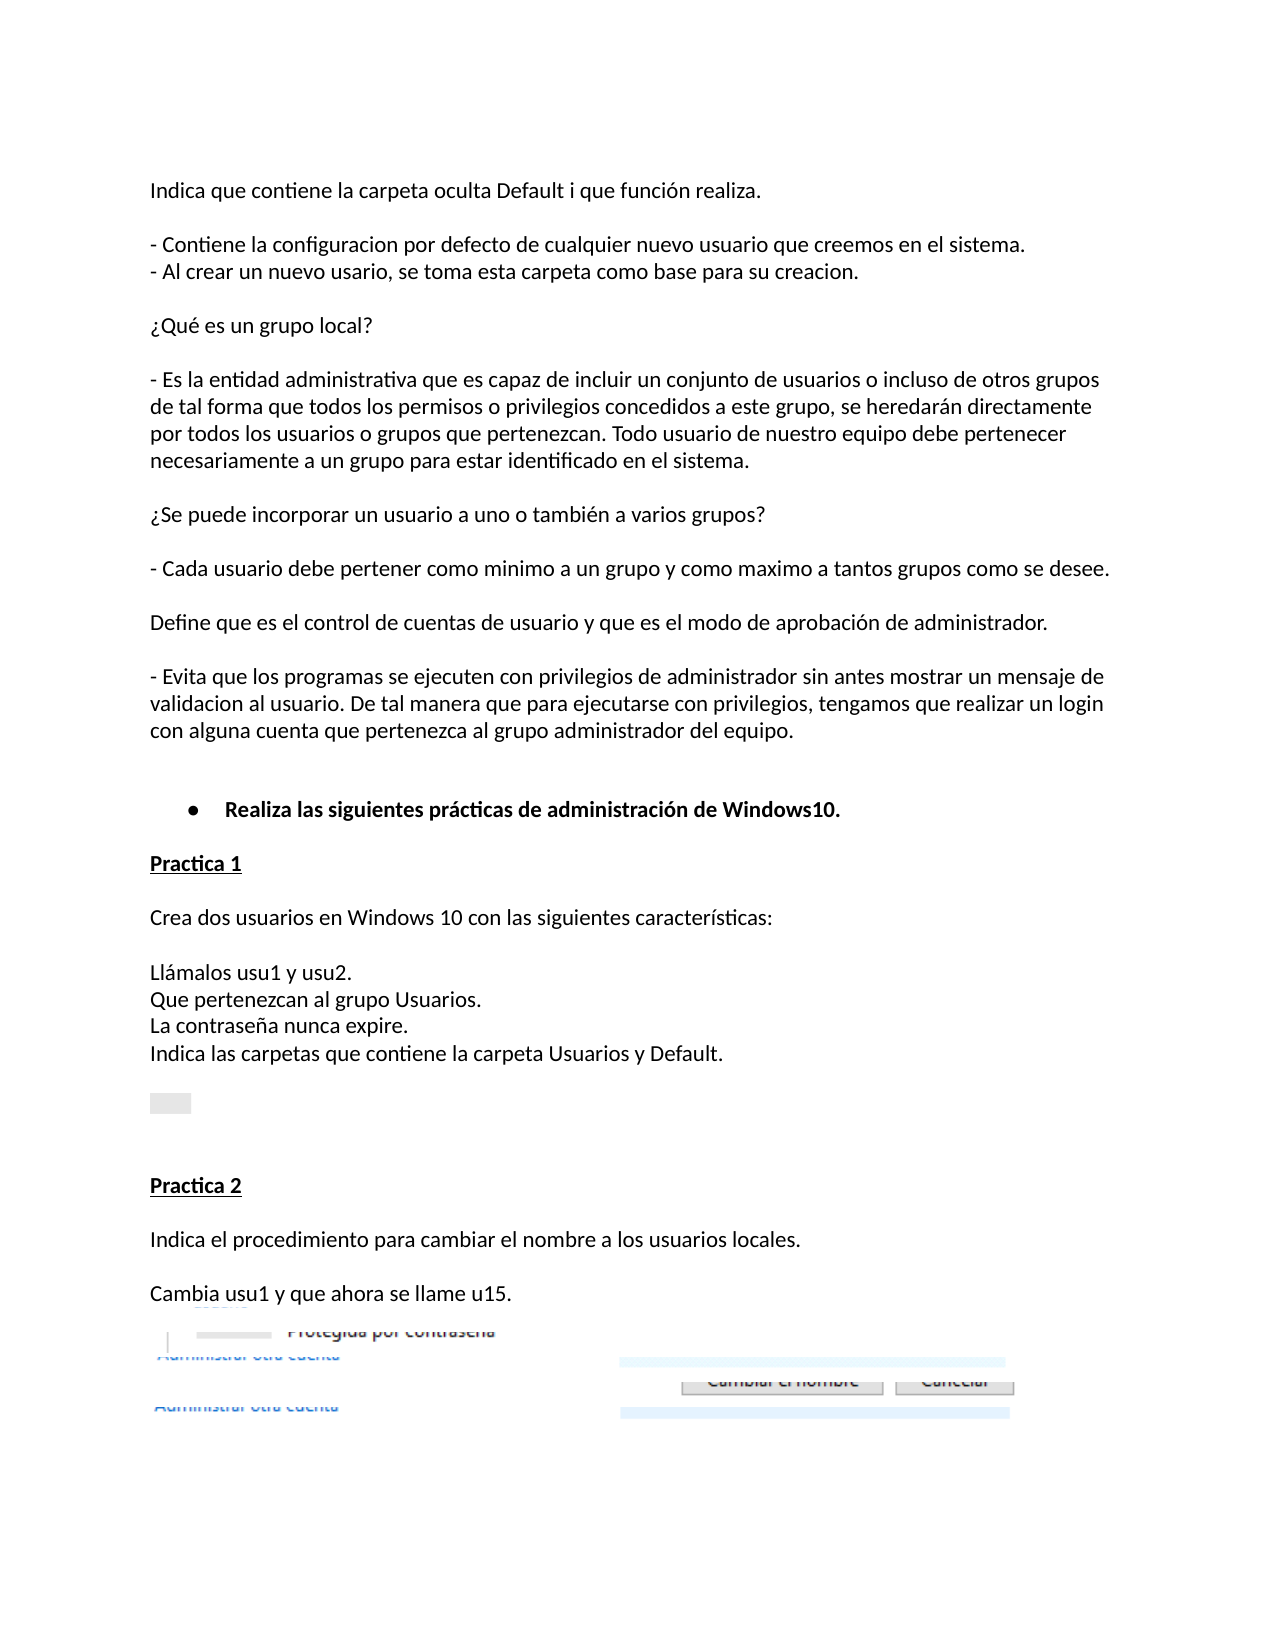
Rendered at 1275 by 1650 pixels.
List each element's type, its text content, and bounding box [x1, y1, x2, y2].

text - Al crear un nuevo usario, se toma esta carpeta como base para su creacion. [150, 258, 1125, 285]
text Practica 1 [150, 849, 1125, 876]
text Indica el procedimiento para cambiar el nombre a los usuarios locales. [150, 1226, 1125, 1253]
text - Es la entidad administrativa que es capaz de incluir un conjunto de usuarios o incluso de otros grupos de tal forma que todos los permisos o privilegios concedidos a este grupo, se heredarán directamente por todos los usuarios o grupos que pertenezcan. Todo usuario de nuestro equipo debe pertenecer necesariamente a un grupo para estar identificado en el sistema. [150, 366, 1125, 474]
text - Evita que los programas se ejecuten con privilegios de administrador sin antes mostrar un mensaje de validacion al usuario. De tal manera que para ejecutarse con privilegios, tengamos que realizar un login con alguna cuenta que pertenezca al grupo administrador del equipo. [150, 663, 1125, 743]
text Crea dos usuarios en Windows 10 con las siguientes características: [150, 903, 1125, 930]
text Indica que contiene la carpeta oculta Default i que función realiza. [150, 177, 1125, 204]
text Que pertenezcan al grupo Usuarios. [150, 985, 1125, 1012]
text Define que es el control de cuentas de usuario y que es el modo de aprobación de administrador. [150, 609, 1125, 636]
text Llámalos usu1 y usu2. [150, 958, 1125, 985]
text La contraseña nunca expire. [150, 1012, 1125, 1039]
text Indica las carpetas que contiene la carpeta Usuarios y Default. [150, 1039, 1125, 1066]
text Cambia usu1 y que ahora se llame u15. [150, 1280, 1125, 1307]
text ¿Se puede incorporar un usuario a uno o también a varios grupos? [150, 501, 1125, 528]
text Practica 2 [150, 1172, 1125, 1199]
list Realiza las siguientes prácticas de administración de Windows10. [187, 797, 1125, 822]
text - Cada usuario debe pertener como minimo a un grupo y como maximo a tantos grupos como se desee. [150, 555, 1125, 582]
text ¿Qué es un grupo local? [150, 312, 1125, 339]
text - Contiene la configuracion por defecto de cualquier nuevo usuario que creemos en el sistema. [150, 231, 1125, 258]
